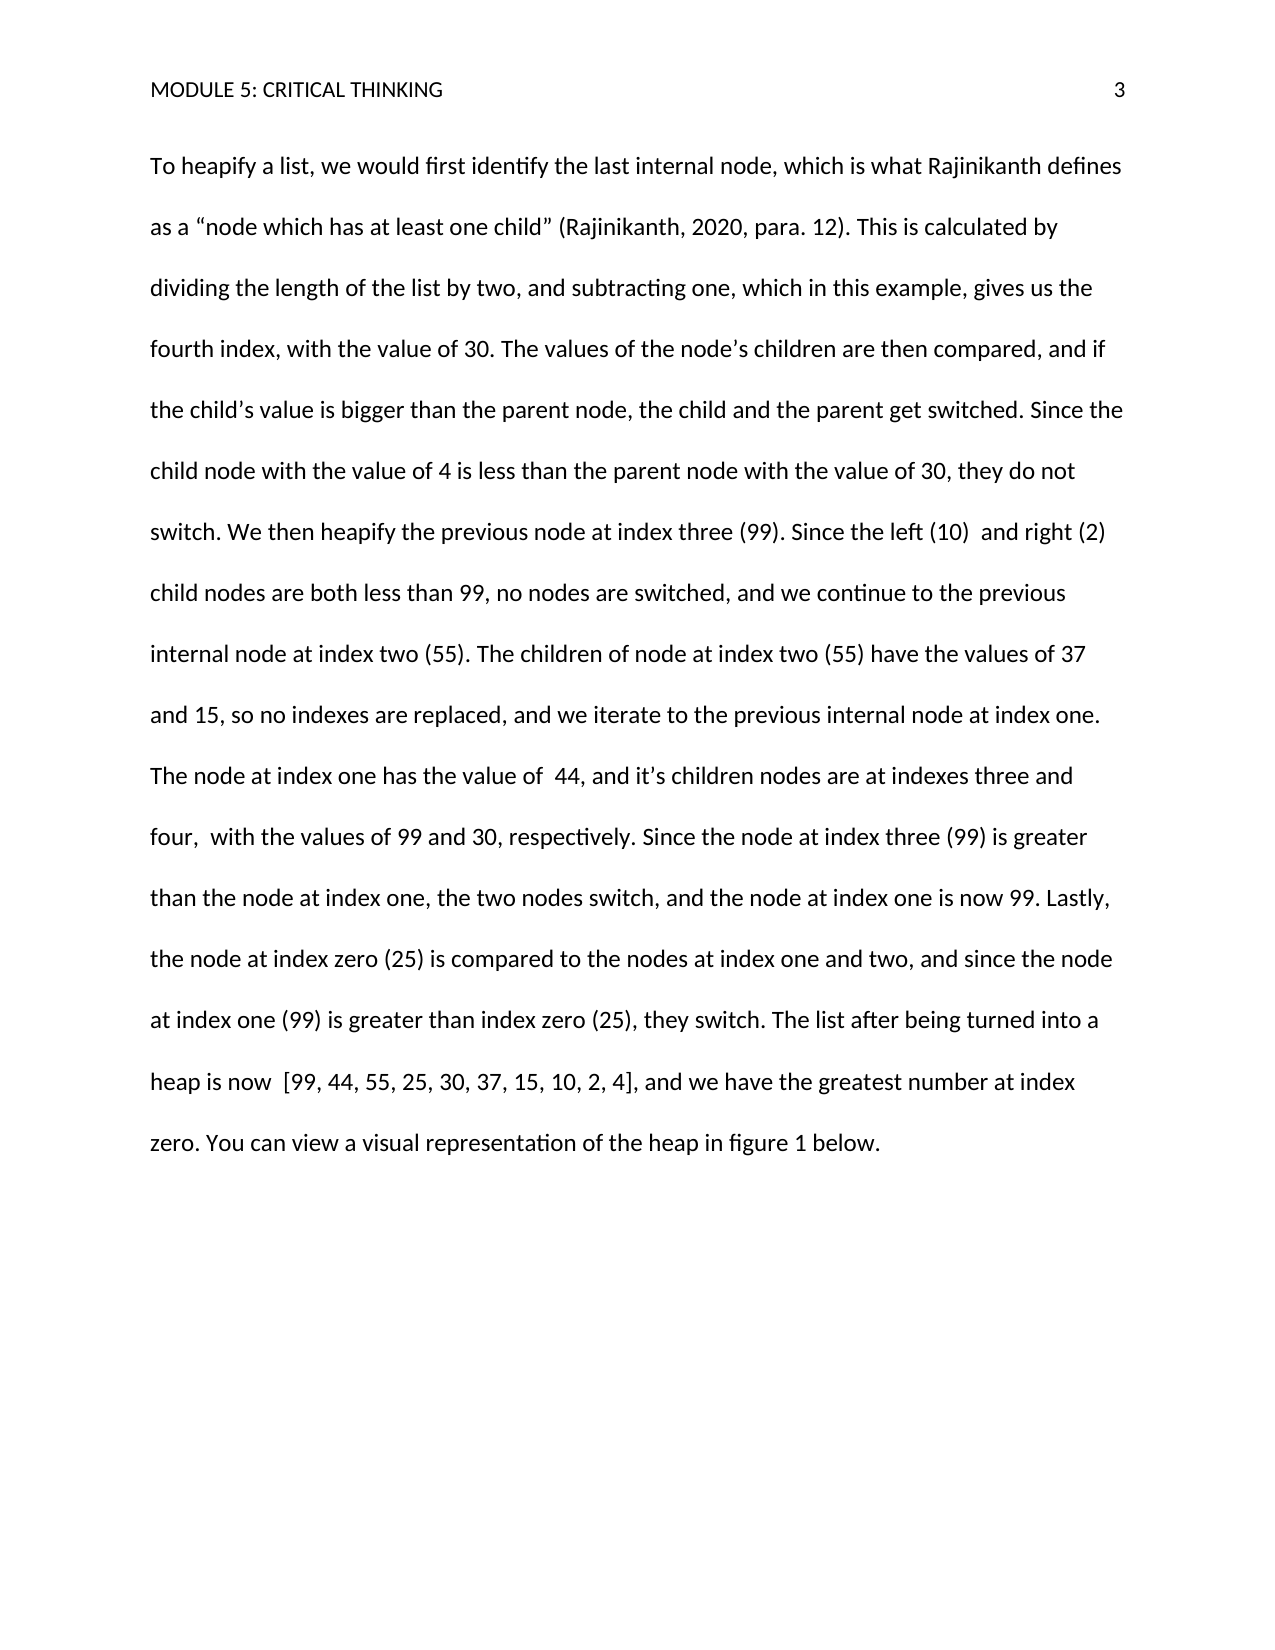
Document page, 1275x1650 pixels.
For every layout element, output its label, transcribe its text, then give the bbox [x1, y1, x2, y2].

text To heapify a list, we would first identify the last internal node, which is what Rajinikanth defines as a “node which has at least one child” (Rajinikanth, 2020, para. 12). This is calculated by dividing the length of the list by two, and subtracting one, which in this example, gives us the fourth index, with the value of 30. The values of the node’s children are then compared, and if the child’s value is bigger than the parent node, the child and the parent get switched. Since the child node with the value of 4 is less than the parent node with the value of 30, they do not switch. We then heapify the previous node at index three (99). Since the left (10) and right (2) child nodes are both less than 99, no nodes are switched, and we continue to the previous internal node at index two (55). The children of node at index two (55) have the values of 37 and 15, so no indexes are replaced, and we iterate to the previous internal node at index one. The node at index one has the value of 44, and it’s children nodes are at indexes three and four, with the values of 99 and 30, respectively. Since the node at index three (99) is greater than the node at index one, the two nodes switch, and the node at index one is now 99. Lastly, the node at index zero (25) is compared to the nodes at index one and two, and since the node at index one (99) is greater than index zero (25), they switch. The list after being turned into a heap is now [99, 44, 55, 25, 30, 37, 15, 10, 2, 4], and we have the greatest number at index zero. You can view a visual representation of the heap in figure 1 below. [150, 150, 1125, 1157]
